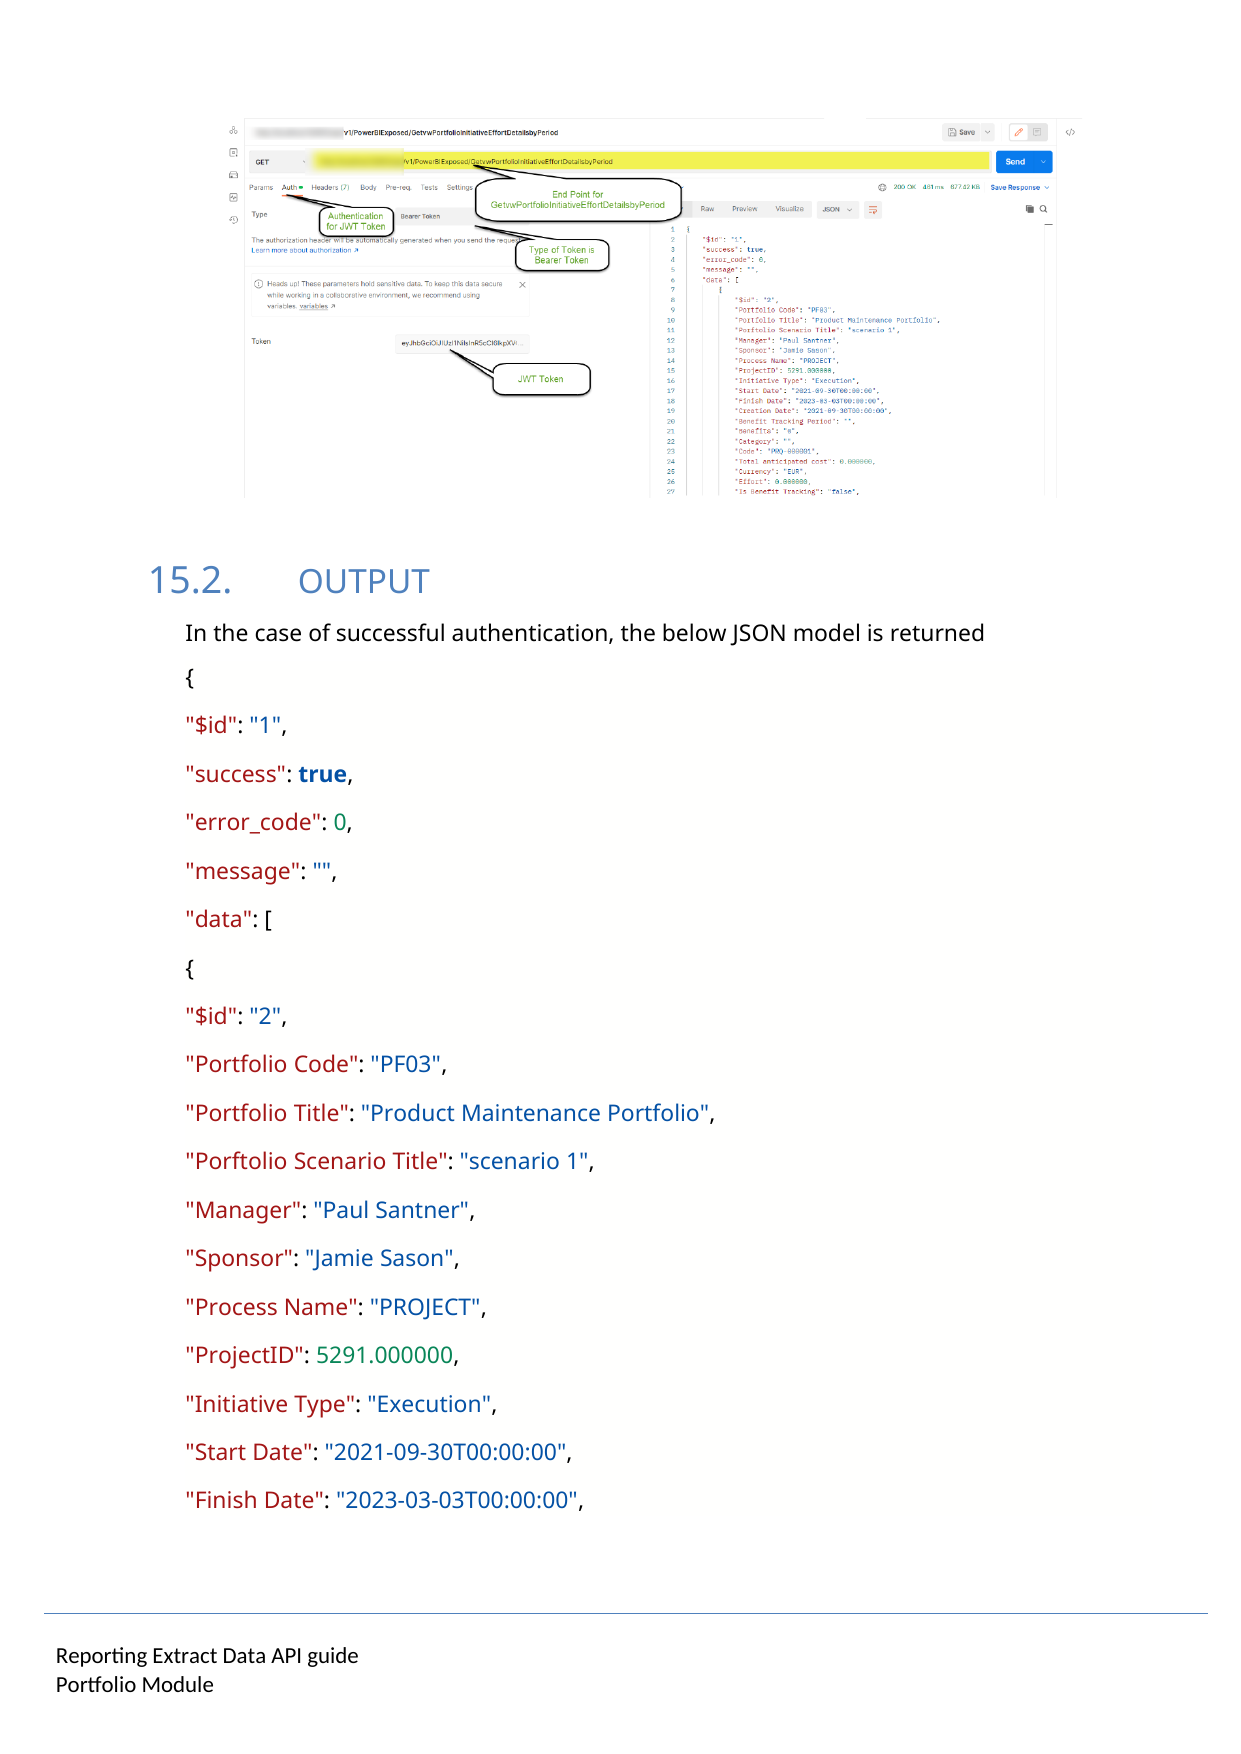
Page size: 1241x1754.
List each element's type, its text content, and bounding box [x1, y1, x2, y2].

text "$id": "2", [185, 1000, 1152, 1031]
text "$id": "1", [185, 709, 1152, 741]
text "success": true, [185, 758, 1152, 789]
text "message": "", [185, 855, 1152, 886]
text "error_code": 0, [185, 806, 1152, 837]
text "ProjectID": 5291.000000, [185, 1339, 1152, 1370]
text { [185, 661, 1152, 692]
text { [185, 952, 1152, 983]
text "Portfolio Code": "PF03", [185, 1048, 1152, 1080]
text "Manager": "Paul Santner", [185, 1194, 1152, 1225]
text In the case of successful authentication, the below JSON model is returned [185, 617, 1152, 648]
picture [222, 118, 1083, 498]
subtitle Output [148, 554, 1152, 605]
text "Initiative Type": "Execution", [185, 1387, 1152, 1419]
text "Finish Date": "2023-03-03T00:00:00", [185, 1484, 1152, 1516]
text "Portfolio Title": "Product Maintenance Portfolio", [185, 1097, 1152, 1128]
text "Sponsor": "Jamie Sason", [185, 1242, 1152, 1273]
text "Start Date": "2021-09-30T00:00:00", [185, 1436, 1152, 1467]
text "Process Name": "PROJECT", [185, 1291, 1152, 1322]
text "data": [ [185, 903, 1152, 934]
text "Porftolio Scenario Title": "scenario 1", [185, 1145, 1152, 1177]
